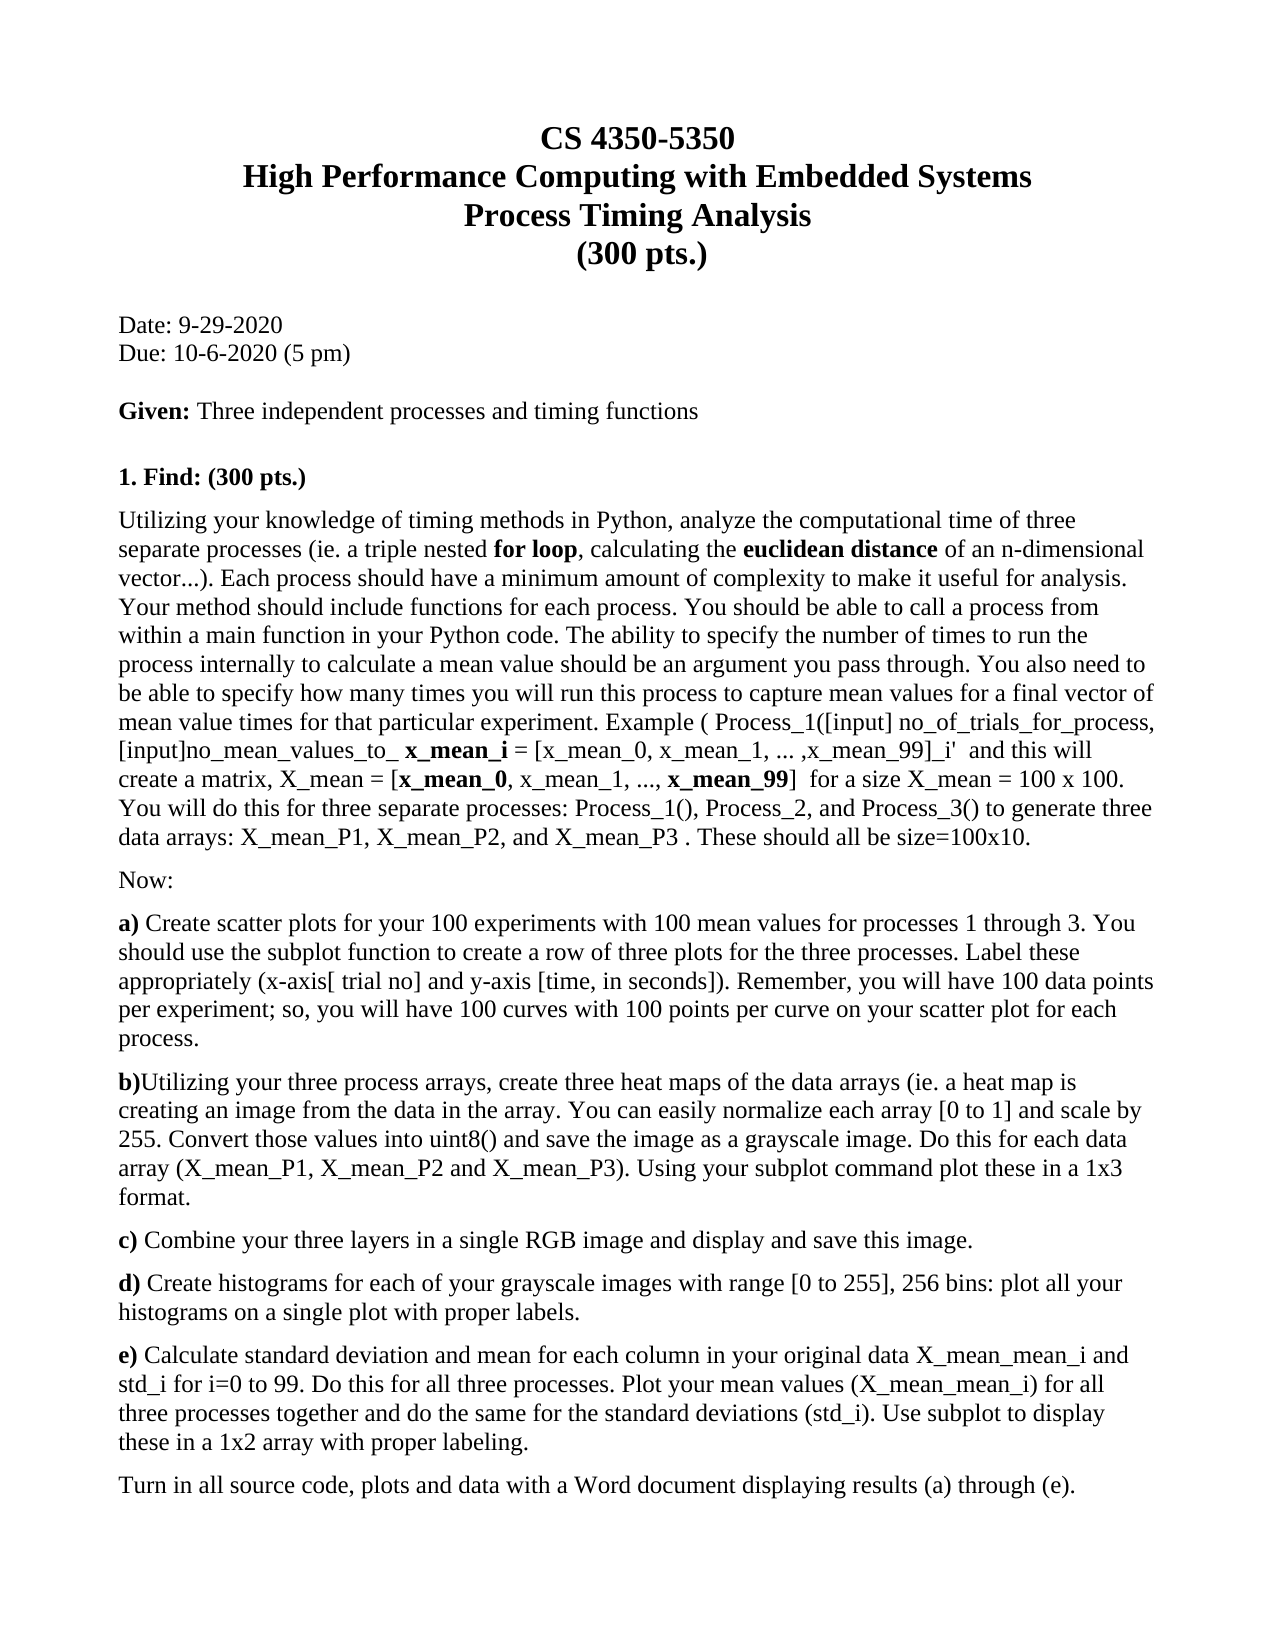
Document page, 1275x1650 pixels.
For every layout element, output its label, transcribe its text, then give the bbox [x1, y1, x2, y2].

text d) Create histograms for each of your grayscale images with range [0 to 255], 256 bins: plot all your histograms on a single plot with proper labels. [118, 1268, 1157, 1326]
text Turn in all source code, plots and data with a Word document displaying results (a) through (e). [118, 1470, 1157, 1499]
text Now: [118, 865, 1157, 894]
text High Performance Computing with Embedded Systems [118, 156, 1157, 195]
text Process Timing Analysis [118, 195, 1157, 233]
text Given: Three independent processes and timing functions [118, 396, 1157, 425]
text a) Create scatter plots for your 100 experiments with 100 mean values for processes 1 through 3. You should use the subplot function to create a row of three plots for the three processes. Label these appropriately (x-axis[ trial no] and y-axis [time, in seconds]). Remember, you will have 100 data points per experiment; so, you will have 100 curves with 100 points per curve on your scatter plot for each process. [118, 908, 1157, 1052]
text Due: 10-6-2020 (5 pm) [118, 338, 1157, 367]
text c) Combine your three layers in a single RGB image and display and save this image. [118, 1225, 1157, 1254]
text 1. Find: (300 pts.) [118, 462, 1157, 491]
text b)Utilizing your three process arrays, create three heat maps of the data arrays (ie. a heat map is creating an image from the data in the array. You can easily normalize each array [0 to 1] and scale by 255. Convert those values into uint8() and save the image as a grayscale image. Do this for each data array (X_mean_P1, X_mean_P2 and X_mean_P3). Using your subplot command plot these in a 1x3 format. [118, 1067, 1157, 1210]
text Utilizing your knowledge of timing methods in Python, analyze the computational time of three separate processes (ie. a triple nested for loop, calculating the euclidean distance of an n-dimensional vector...). Each process should have a minimum amount of complexity to make it useful for analysis. Your method should include functions for each process. You should be able to call a process from within a main function in your Python code. The ability to specify the number of times to run the process internally to calculate a mean value should be an argument you pass through. You also need to be able to specify how many times you will run this process to capture mean values for a final vector of mean value times for that particular experiment. Example ( Process_1([input] no_of_trials_for_process, [input]no_mean_values_to_ x_mean_i = [x_mean_0, x_mean_1, ... ,x_mean_99]_i' and this will create a matrix, X_mean = [x_mean_0, x_mean_1, ..., x_mean_99] for a size X_mean = 100 x 100. You will do this for three separate processes: Process_1(), Process_2, and Process_3() to generate three data arrays: X_mean_P1, X_mean_P2, and X_mean_P3 . These should all be size=100x10. [118, 505, 1157, 850]
text (300 pts.) [118, 233, 1157, 271]
text e) Calculate standard deviation and mean for each column in your original data X_mean_mean_i and std_i for i=0 to 99. Do this for all three processes. Plot your mean values (X_mean_mean_i) for all three processes together and do the same for the standard deviations (std_i). Use subplot to display these in a 1x2 array with proper labeling. [118, 1340, 1157, 1455]
text Date: 9-29-2020 [118, 310, 1157, 338]
text CS 4350-5350 [118, 118, 1157, 156]
